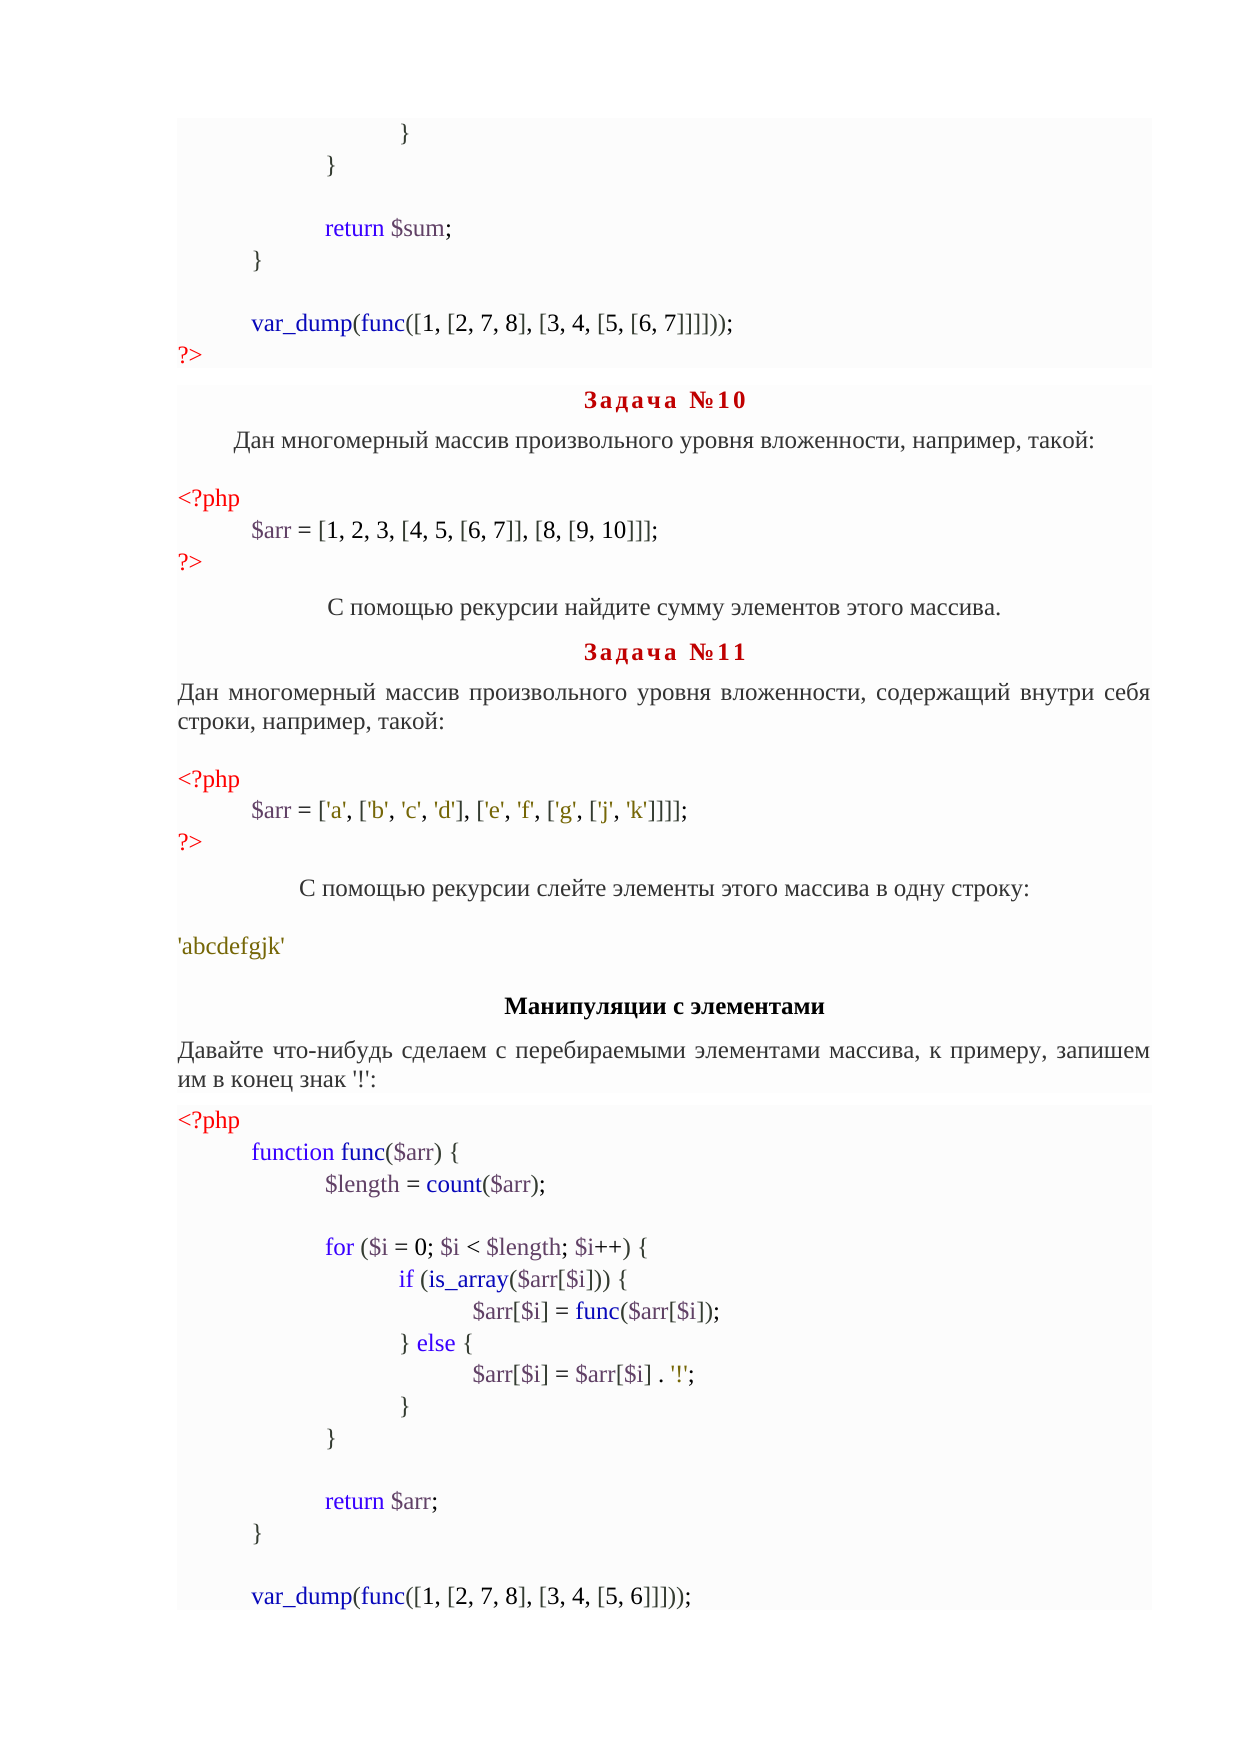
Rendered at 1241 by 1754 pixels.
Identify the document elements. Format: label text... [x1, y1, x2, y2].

text var_dump(func([1, [2, 7, 8], [3, 4, [5, [6, 7]]]])); [177, 308, 1152, 337]
text Дан многомерный массив произвольного уровня вложенности, например, такой: [177, 425, 1152, 454]
text } [177, 245, 1152, 274]
text for ($i = 0; $i < $length; $i++) { [177, 1232, 1152, 1261]
text $arr = [1, 2, 3, [4, 5, [6, 7]], [8, [9, 10]]]; [177, 515, 1152, 543]
text } else { [177, 1328, 1152, 1356]
text С помощью рекурсии найдите сумму элементов этого массива. [177, 592, 1152, 621]
text ?> [177, 547, 1152, 575]
text <?php [177, 1105, 1152, 1134]
text return $arr; [177, 1486, 1152, 1515]
text 'abcdefgjk' [177, 931, 1152, 959]
text if (is_array($arr[$i])) { [177, 1264, 1152, 1293]
text return $sum; [177, 213, 1152, 242]
text } [177, 150, 1152, 179]
text } [177, 1391, 1152, 1420]
text $arr[$i] = $arr[$i] . '!'; [177, 1359, 1152, 1388]
text Дан многомерный массив произвольного уровня вложенности, содержащий внутри себя строки, например, такой: [177, 677, 1152, 734]
text $length = count($arr); [177, 1169, 1152, 1198]
text $arr = ['a', ['b', 'c', 'd'], ['e', 'f', ['g', ['j', 'k']]]]; [177, 796, 1152, 824]
text } [177, 118, 1152, 147]
text <?php [177, 764, 1152, 792]
text $arr[$i] = func($arr[$i]); [177, 1296, 1152, 1324]
text var_dump(func([1, [2, 7, 8], [3, 4, [5, 6]]])); [177, 1581, 1152, 1610]
text function func($arr) { [177, 1137, 1152, 1166]
text ?> [177, 827, 1152, 856]
text } [177, 1518, 1152, 1547]
text ?> [177, 340, 1152, 368]
text Давайте что-нибудь сделаем с перебираемыми элементами массива, к примеру, запишем им в конец знак '!': [177, 1035, 1152, 1093]
text Задача №10 [177, 385, 1152, 414]
text Манипуляции с элементами [177, 991, 1152, 1019]
text Задача №11 [177, 637, 1152, 666]
text <?php [177, 483, 1152, 512]
text С помощью рекурсии слейте элементы этого массива в одну строку: [177, 873, 1152, 902]
text } [177, 1423, 1152, 1452]
